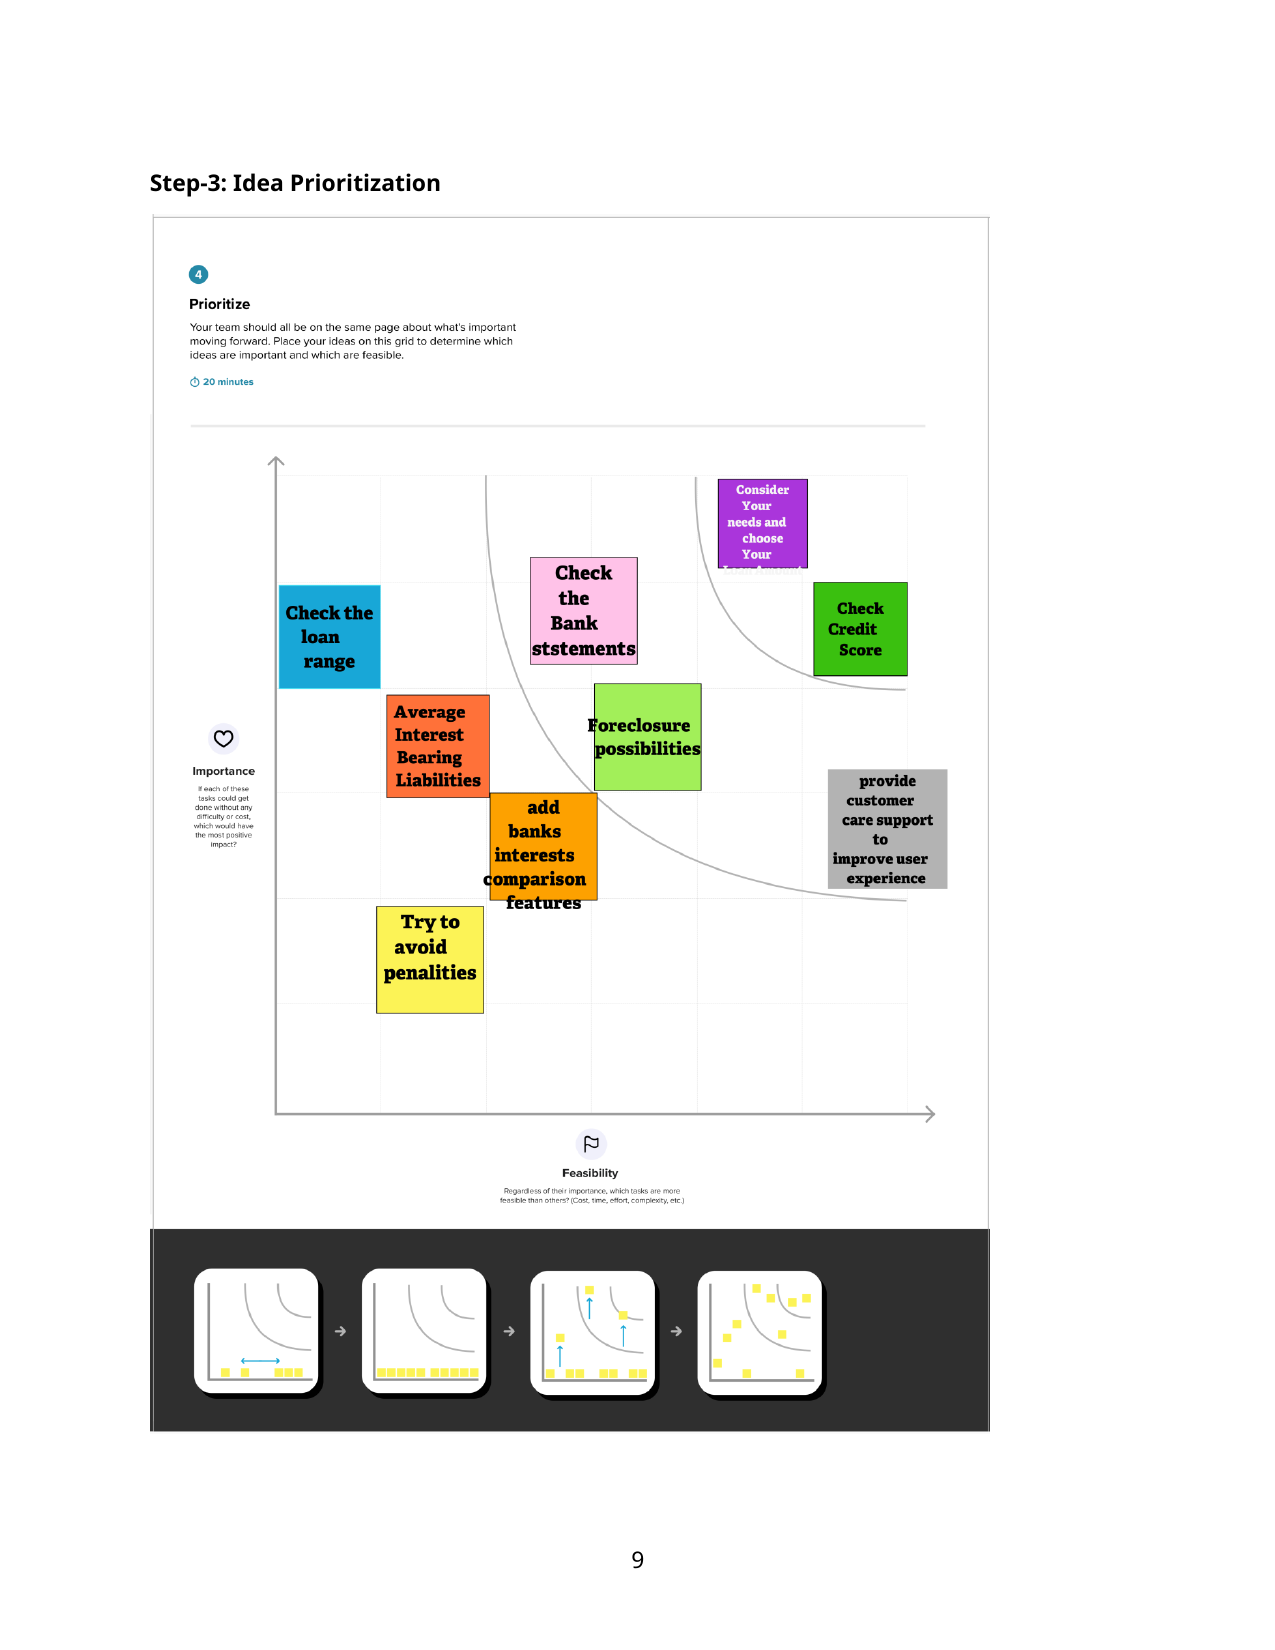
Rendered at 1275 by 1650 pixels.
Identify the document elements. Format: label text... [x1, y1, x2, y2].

text Step-3: Idea Prioritization [149, 167, 1125, 198]
picture [150, 214, 990, 1434]
